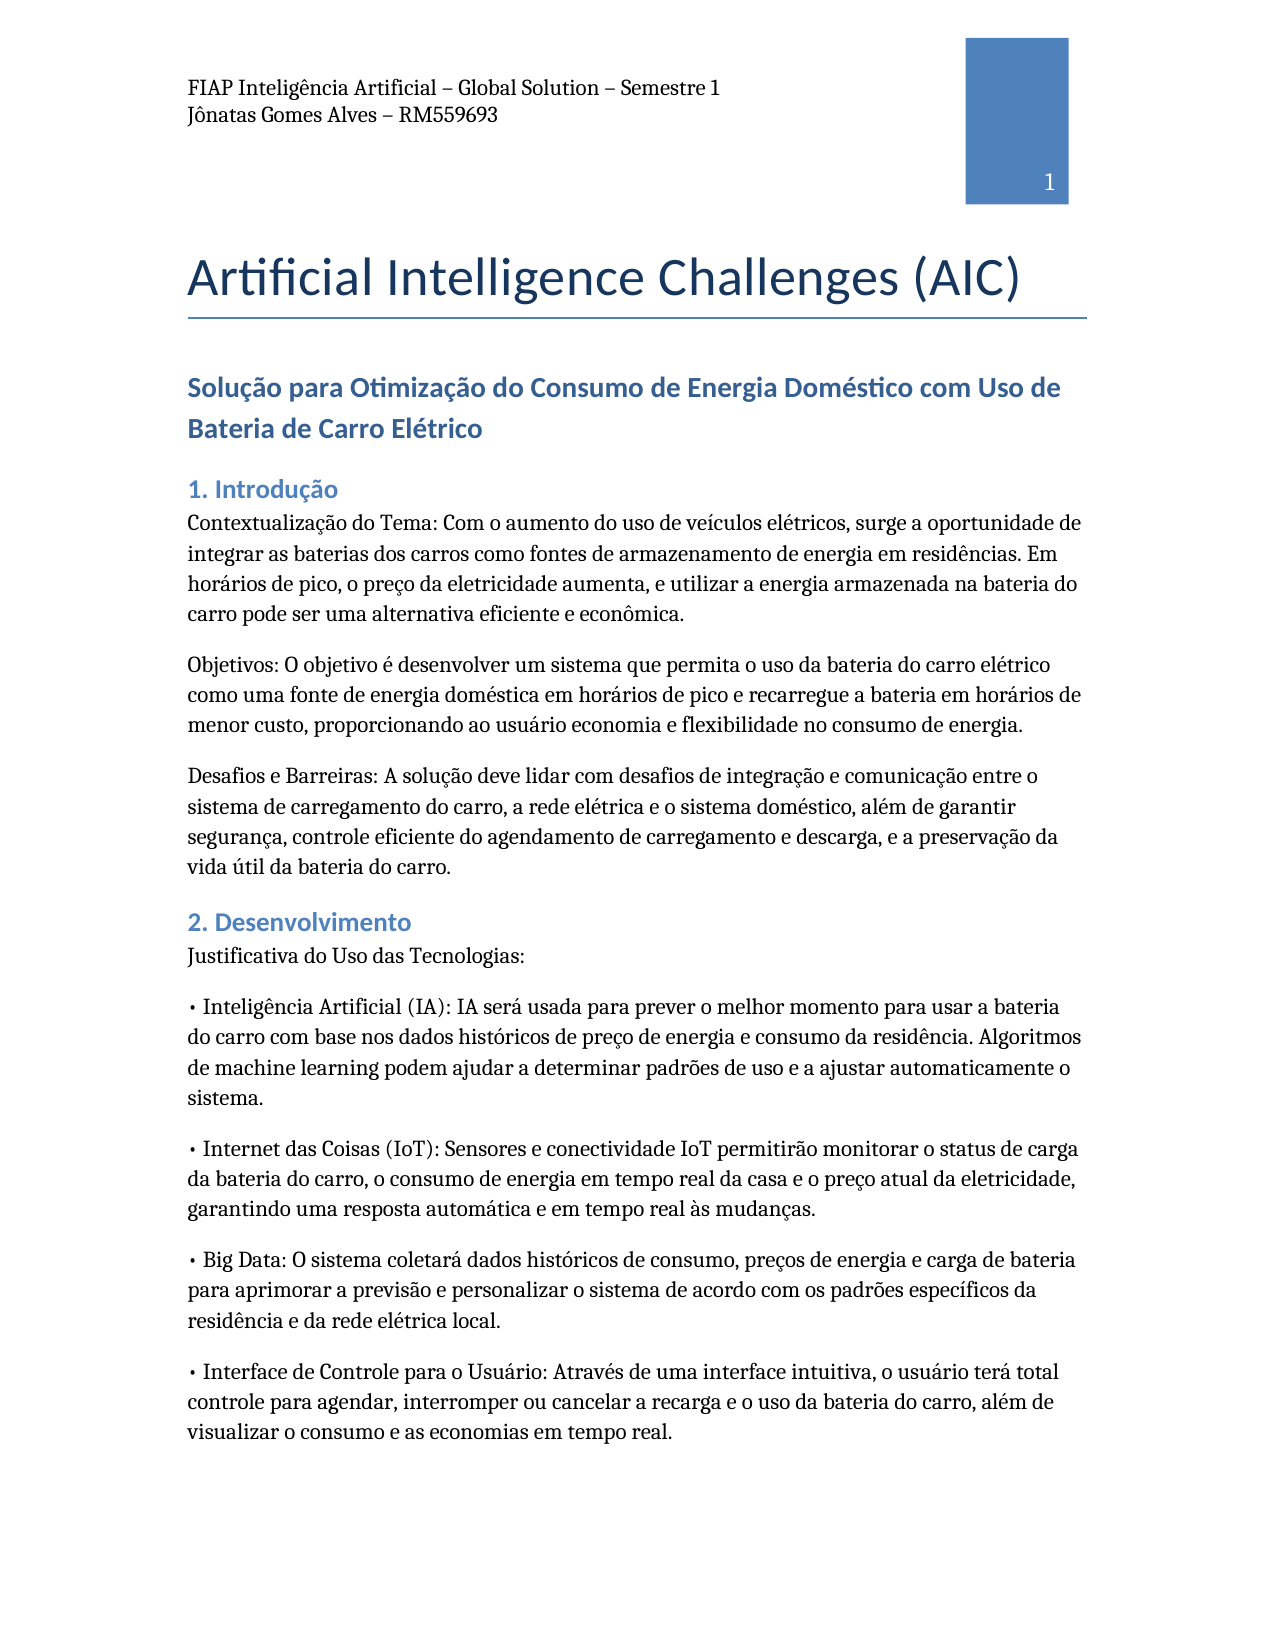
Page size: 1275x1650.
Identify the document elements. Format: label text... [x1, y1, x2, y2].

text • Internet das Coisas (IoT): Sensores e conectividade IoT permitirão monitorar o status de carga da bateria do carro, o consumo de energia em tempo real da casa e o preço atual da eletricidade, garantindo uma resposta automática e em tempo real às mudanças. [187, 1136, 1087, 1222]
text Desafios e Barreiras: A solução deve lidar com desafios de integração e comunicação entre o sistema de carregamento do carro, a rede elétrica e o sistema doméstico, além de garantir segurança, controle eficiente do agendamento de carregamento e descarga, e a preservação da vida útil da bateria do carro. [187, 763, 1087, 880]
text Objetivos: O objetivo é desenvolver um sistema que permita o uso da bateria do carro elétrico como uma fonte de energia doméstica em horários de pico e recarregue a bateria em horários de menor custo, proporcionando ao usuário economia e flexibilidade no consumo de energia. [187, 652, 1087, 738]
text • Interface de Controle para o Usuário: Através de uma interface intuitiva, o usuário terá total controle para agendar, interromper ou cancelar a recarga e o uso da bateria do carro, além de visualizar o consumo e as economias em tempo real. [187, 1358, 1087, 1445]
text • Inteligência Artificial (IA): IA será usada para prever o melhor momento para usar a bateria do carro com base nos dados históricos de preço de energia e consumo da residência. Algoritmos de machine learning podem ajudar a determinar padrões de uso e a ajustar automaticamente o sistema. [187, 994, 1087, 1111]
subtitle 1. Introdução [187, 472, 1087, 505]
title Artificial Intelligence Challenges (AIC) [187, 150, 1087, 319]
text Justificativa do Uso das Tecnologias: [187, 943, 1087, 969]
subtitle Solução para Otimização do Consumo de Energia Doméstico com Uso de Bateria de Carro Elétrico [187, 369, 1087, 446]
text • Big Data: O sistema coletará dados históricos de consumo, preços de energia e carga de bateria para aprimorar a previsão e personalizar o sistema de acordo com os padrões específicos da residência e da rede elétrica local. [187, 1247, 1087, 1334]
text Contextualização do Tema: Com o aumento do uso de veículos elétricos, surge a oportunidade de integrar as baterias dos carros como fontes de armazenamento de energia em residências. Em horários de pico, o preço da eletricidade aumenta, e utilizar a energia armazenada na bateria do carro pode ser uma alternativa eficiente e econômica. [187, 510, 1087, 627]
subtitle 2. Desenvolvimento [187, 905, 1087, 938]
